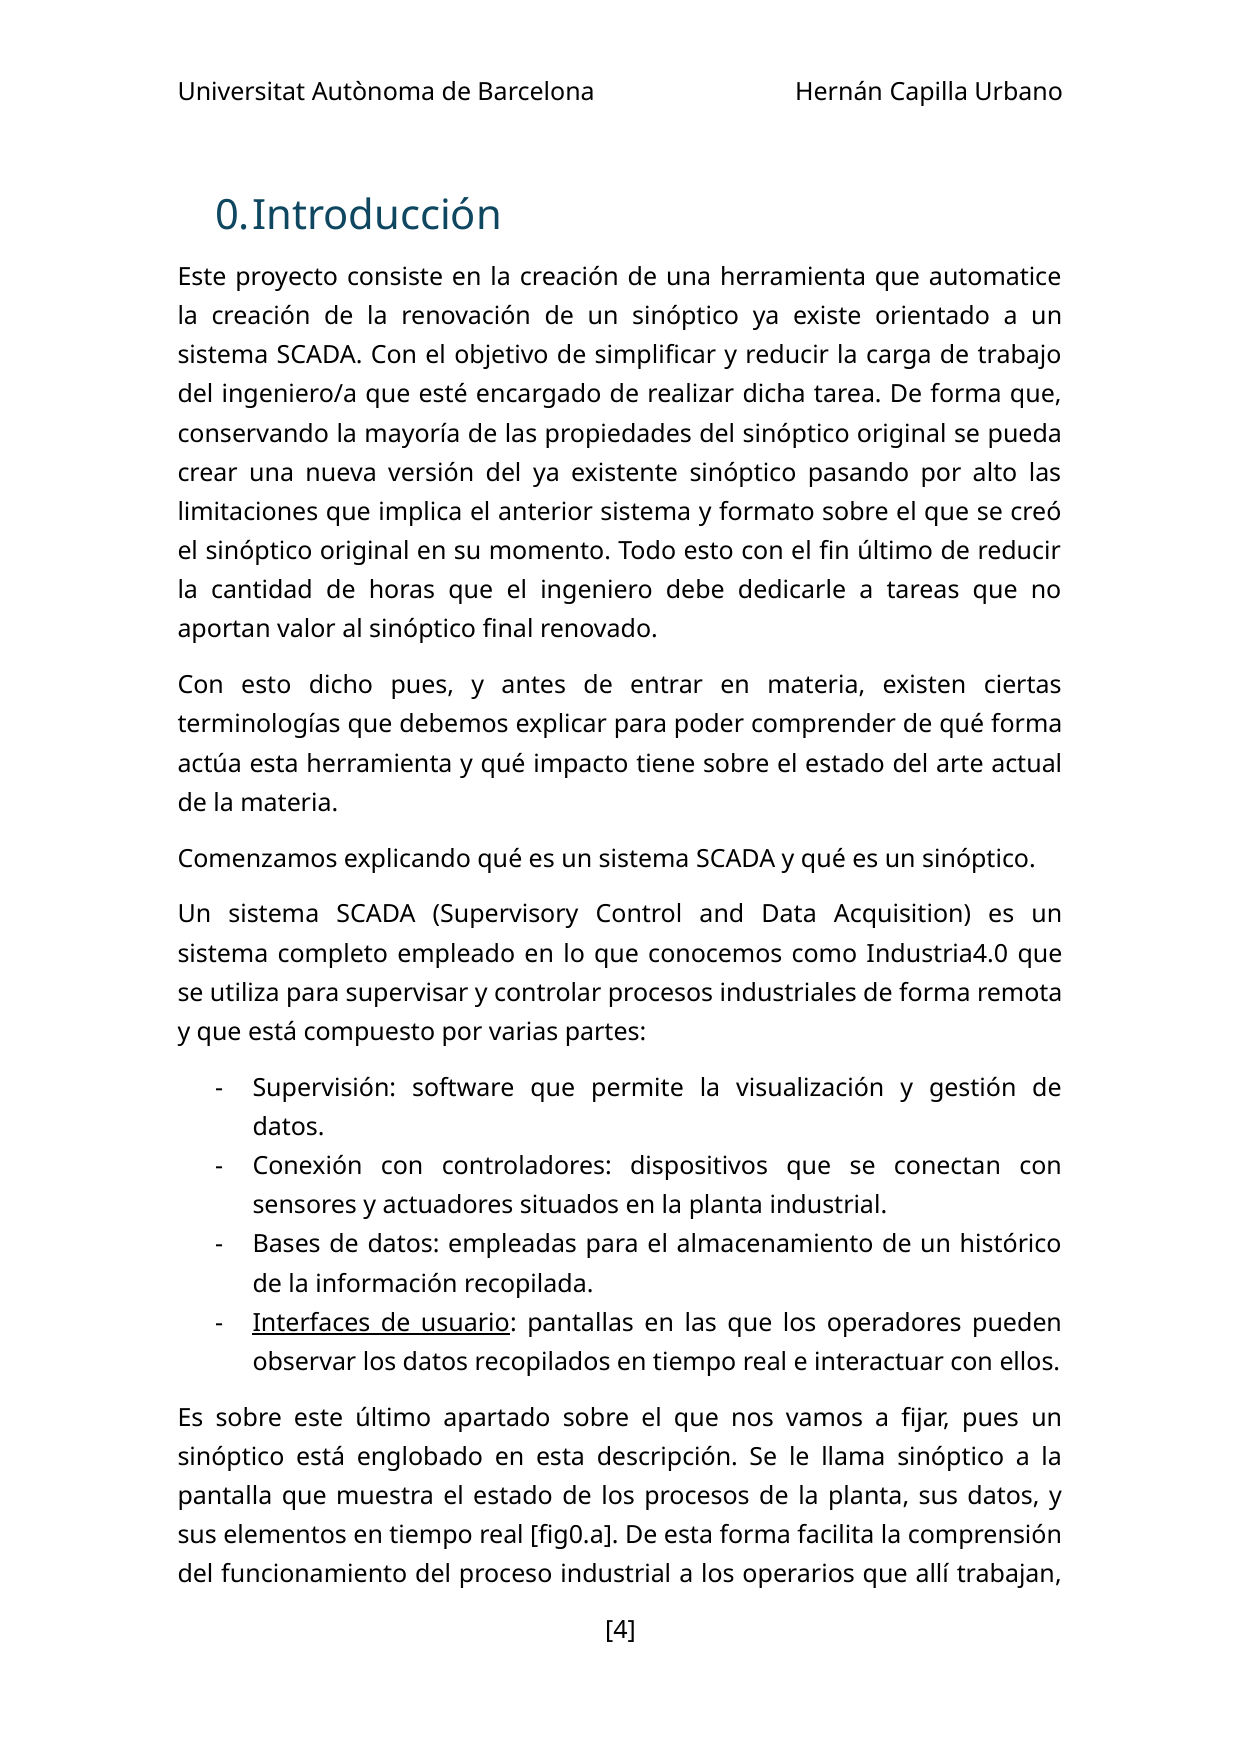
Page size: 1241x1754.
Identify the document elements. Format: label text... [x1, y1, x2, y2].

list Interfaces de usuario: pantallas en las que los operadores pueden observar los datos recopilados en tiempo real e interactuar con ellos. [215, 1304, 1063, 1378]
text Con esto dicho pues, y antes de entrar en materia, existen ciertas terminologías que debemos explicar para poder comprender de qué forma actúa esta herramienta y qué impacto tiene sobre el estado del arte actual de la materia. [177, 667, 1063, 818]
list Supervisión: software que permite la visualización y gestión de datos. [215, 1069, 1063, 1143]
text Este proyecto consiste en la creación de una herramienta que automatice la creación de la renovación de un sinóptico ya existe orientado a un sistema SCADA. Con el objetivo de simplificar y reducir la carga de trabajo del ingeniero/a que esté encargado de realizar dicha tarea. De forma que, conservando la mayoría de las propiedades del sinóptico original se pueda crear una nueva versión del ya existente sinóptico pasando por alto las limitaciones que implica el anterior sistema y formato sobre el que se creó el sinóptico original en su momento. Todo esto con el fin último de reducir la cantidad de horas que el ingeniero debe dedicarle a tareas que no aportan valor al sinóptico final renovado. [177, 259, 1063, 645]
list Conexión con controladores: dispositivos que se conectan con sensores y actuadores situados en la planta industrial. [215, 1148, 1063, 1221]
text Comenzamos explicando qué es un sistema SCADA y qué es un sinóptico. [177, 840, 1063, 874]
text Es sobre este último apartado sobre el que nos vamos a fijar, pues un sinóptico está englobado en esta descripción. Se le llama sinóptico a la pantalla que muestra el estado de los procesos de la planta, sus datos, y sus elementos en tiempo real [fig0.a]. De esta forma facilita la comprensión del funcionamiento del proceso industrial a los operarios que allí trabajan, les permite ver en tiempo real los datos recopilados del proceso y, además, disminuye el tiempo de respuesta ante cualquier situación anómala que pueda ocurrir. [177, 1399, 1063, 1590]
list Bases de datos: empleadas para el almacenamiento de un histórico de la información recopilada. [215, 1226, 1063, 1299]
text Un sistema SCADA (Supervisory Control and Data Acquisition) es un sistema completo empleado en lo que conocemos como Industria4.0 que se utiliza para supervisar y controlar procesos industriales de forma remota y que está compuesto por varias partes: [177, 896, 1063, 1048]
subtitle Introducción [215, 185, 1063, 242]
